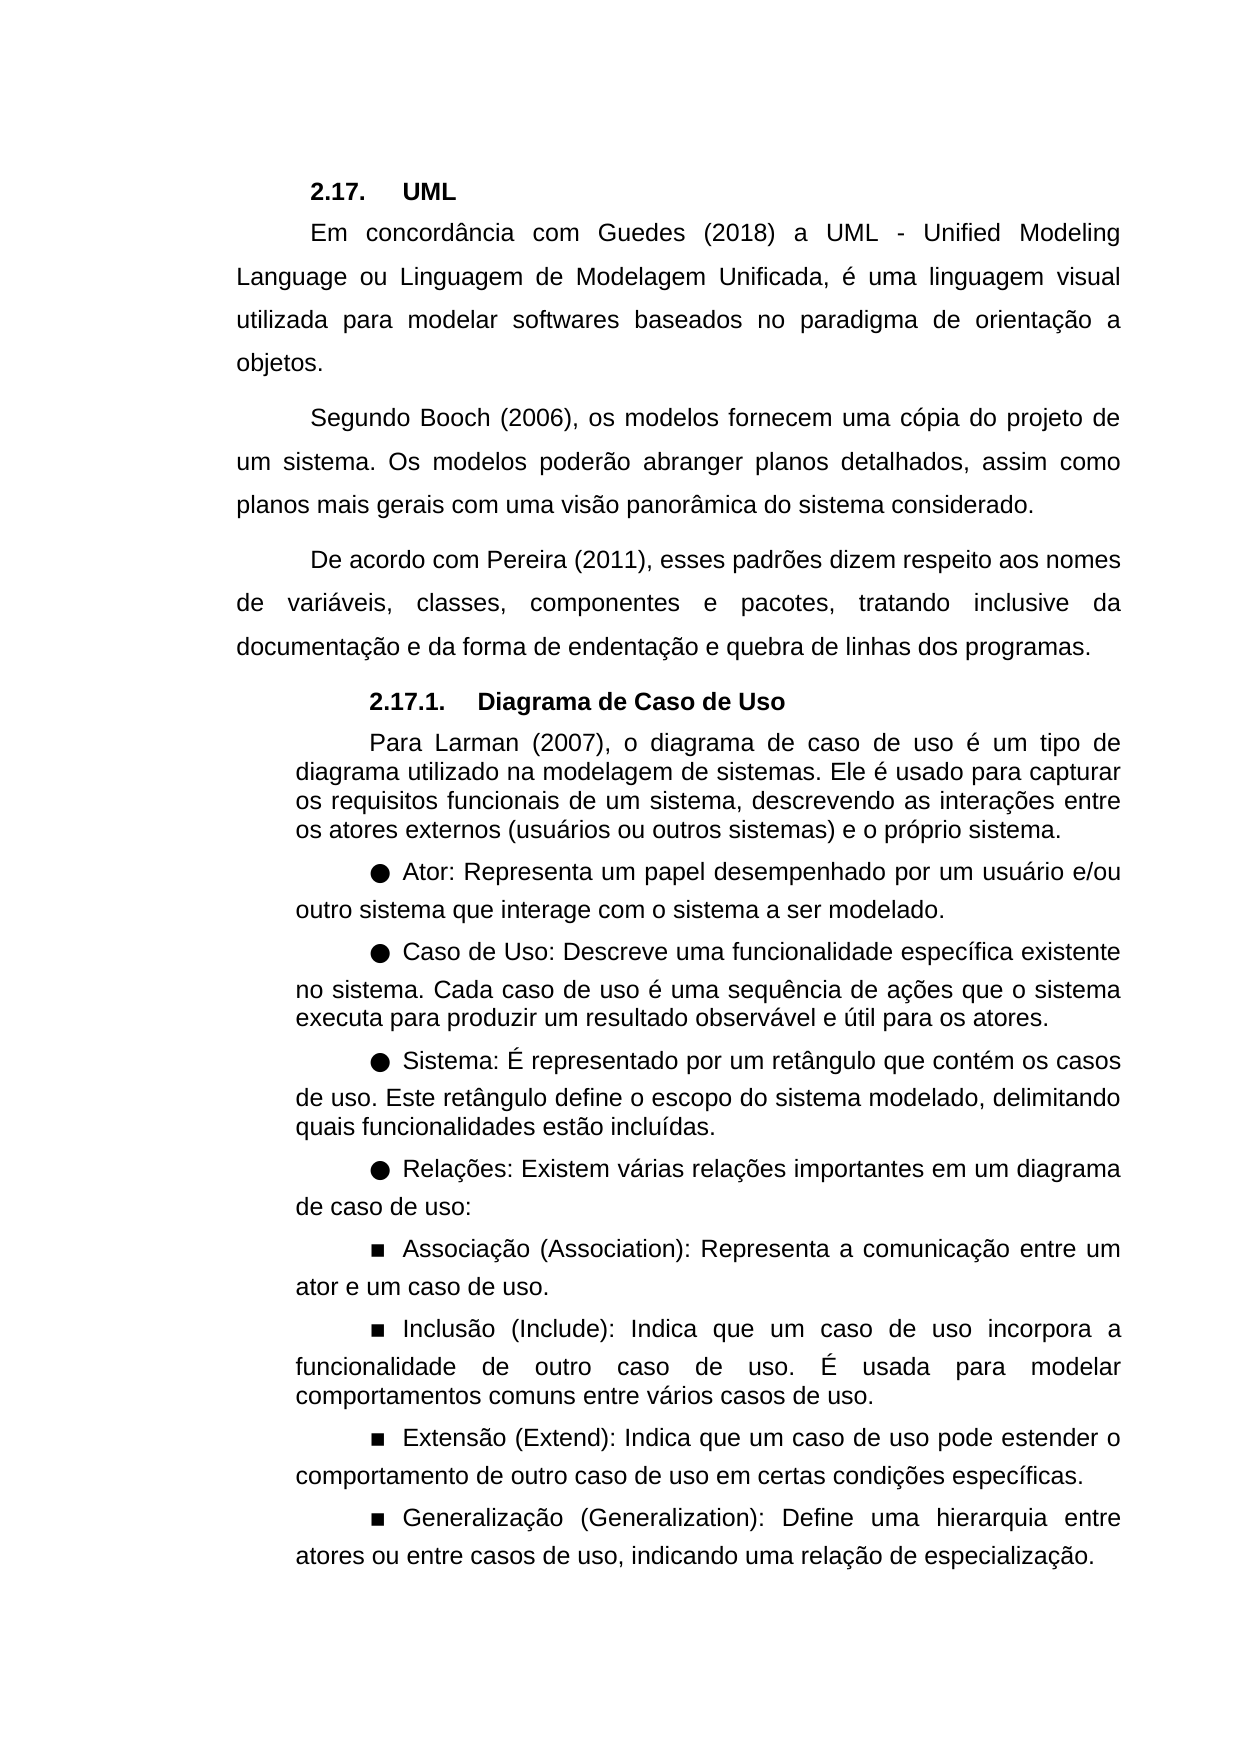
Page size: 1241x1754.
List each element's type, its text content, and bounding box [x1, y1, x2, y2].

list Associação (Association): Representa a comunicação entre um ator e um caso de uso. [295, 1221, 1122, 1301]
list Ator: Representa um papel desempenhado por um usuário e/ou outro sistema que interage com o sistema a ser modelado. [295, 843, 1122, 923]
list Caso de Uso: Descreve uma funcionalidade específica existente no sistema. Cada caso de uso é uma sequência de ações que o sistema executa para produzir um resultado observável e útil para os atores. [295, 923, 1122, 1032]
list Extensão (Extend): Indica que um caso de uso pode estender o comportamento de outro caso de uso em certas condições específicas. [295, 1410, 1122, 1490]
list Relações: Existem várias relações importantes em um diagrama de caso de uso: [295, 1141, 1122, 1221]
text Segundo Booch (2006), os modelos fornecem uma cópia do projeto de um sistema. Os modelos poderão abranger planos detalhados, assim como planos mais gerais com uma visão panorâmica do sistema considerado. [236, 403, 1122, 518]
text Para Larman (2007), o diagrama de caso de uso é um tipo de diagrama utilizado na modelagem de sistemas. Ele é usado para capturar os requisitos funcionais de um sistema, descrevendo as interações entre os atores externos (usuários ou outros sistemas) e o próprio sistema. [295, 728, 1122, 843]
text Em concordância com Guedes (2018) a UML - Unified Modeling Language ou Linguagem de Modelagem Unificada, é uma linguagem visual utilizada para modelar softwares baseados no paradigma de orientação a objetos. [236, 218, 1122, 377]
list Sistema: É representado por um retângulo que contém os casos de uso. Este retângulo define o escopo do sistema modelado, delimitando quais funcionalidades estão incluídas. [295, 1032, 1122, 1141]
list Generalização (Generalization): Define uma hierarquia entre atores ou entre casos de uso, indicando uma relação de especialização. [295, 1490, 1122, 1570]
subtitle Diagrama de Caso de Uso [295, 687, 1122, 716]
list Inclusão (Include): Indica que um caso de uso incorpora a funcionalidade de outro caso de uso. É usada para modelar comportamentos comuns entre vários casos de uso. [295, 1301, 1122, 1410]
text De acordo com Pereira (2011), esses padrões dizem respeito aos nomes de variáveis, classes, componentes e pacotes, tratando inclusive da documentação e da forma de endentação e quebra de linhas dos programas. [236, 545, 1122, 660]
subtitle UML [236, 177, 1122, 206]
